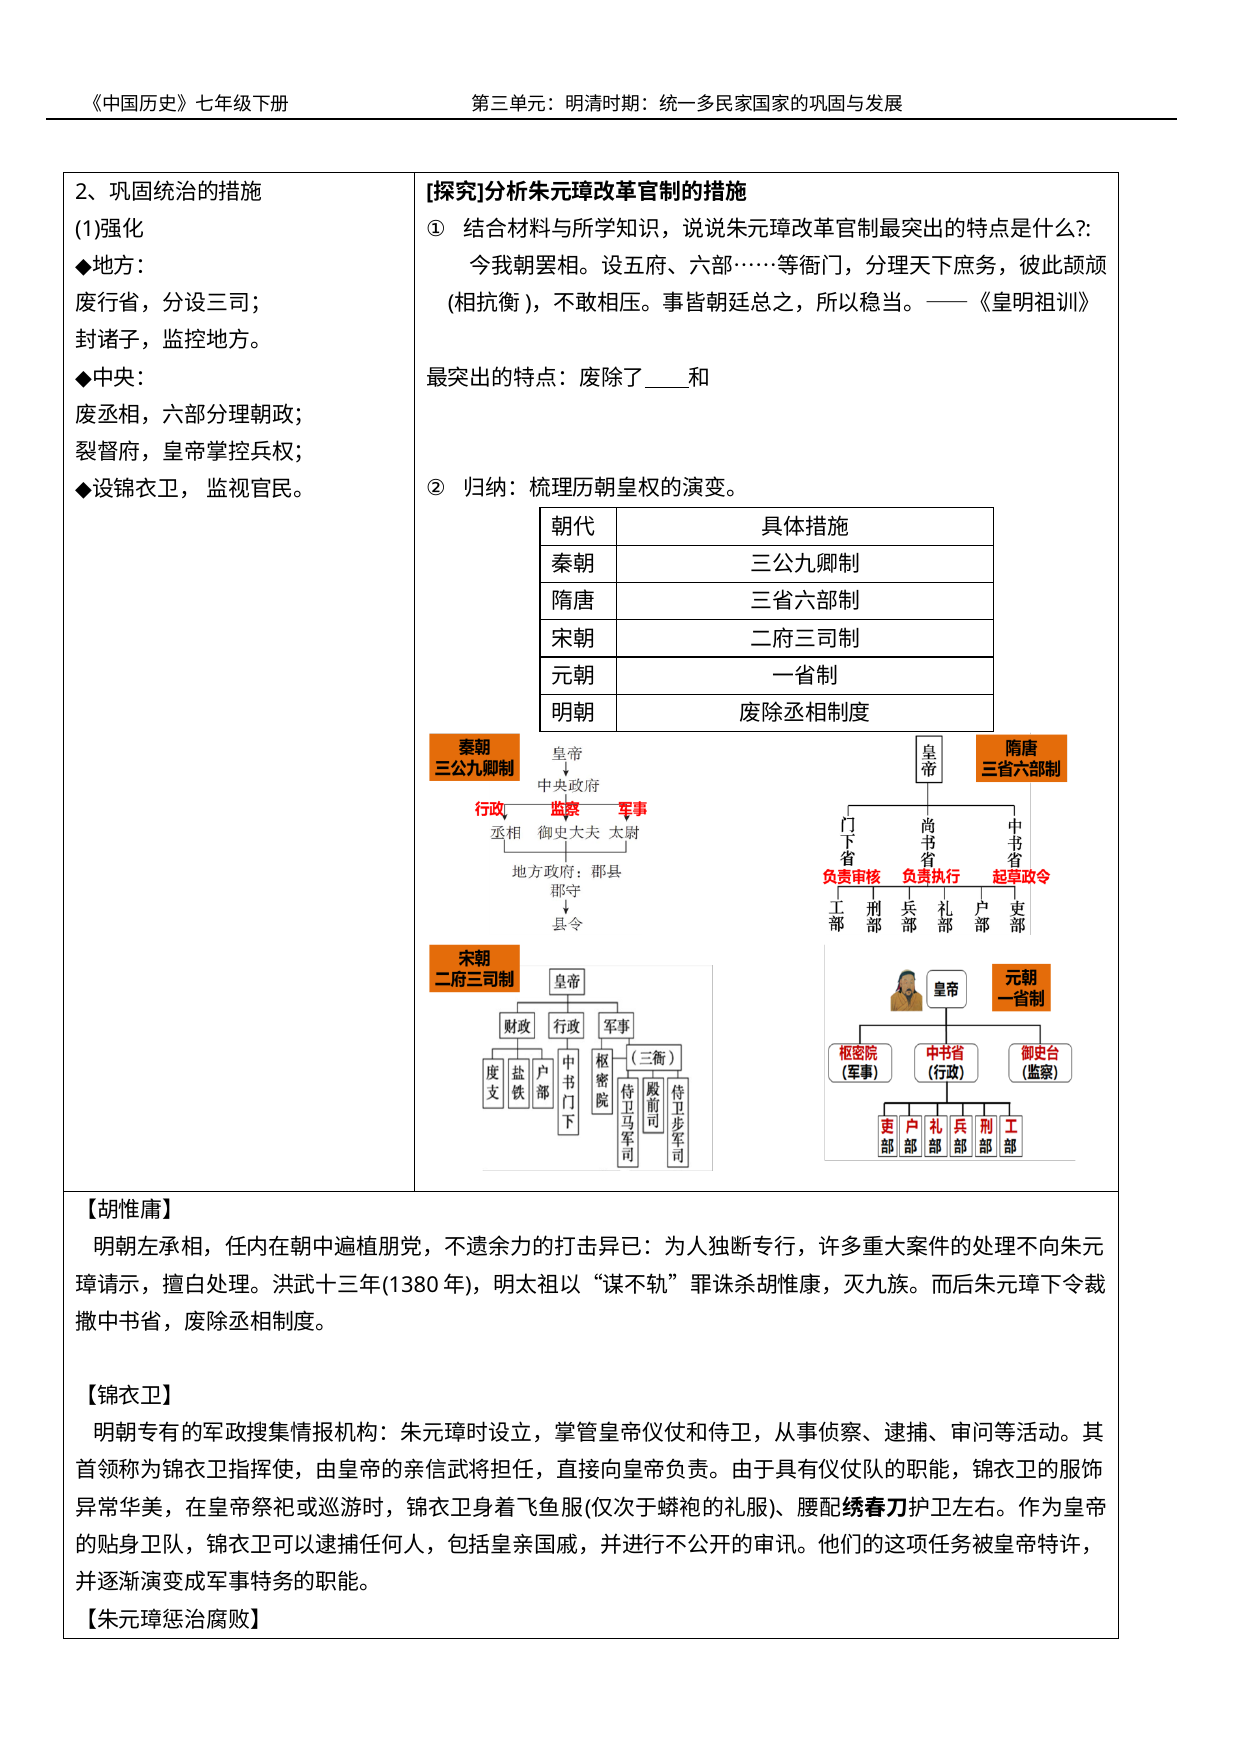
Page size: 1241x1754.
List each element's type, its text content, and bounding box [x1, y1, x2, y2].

table_header 2、巩固统治的措施 (1)强化 ◆地方： 废行省，分设三司； 封诸子，监控地方。 ◆中央： 废丞相，六部分理朝政； 裂督府，皇帝掌控兵权； ◆设锦衣卫， 监视官民。 [64, 173, 414, 1191]
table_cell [64, 1192, 1118, 1637]
table_header [探究]分析朱元璋改革官制的措施 结合材料与所学知识，说说朱元璋改革官制最突出的特点是什么?: 今我朝罢相。设五府、六部……等衙门，分理天下庶务，彼此颉颃(相抗衡 )，不敢相压。事皆朝廷总之，所以稳当。——《皇明祖训》 最突出的特点：废除了 和 归纳：梳理历朝皇权的演变。 [415, 173, 1118, 1191]
picture [425, 732, 1076, 1171]
